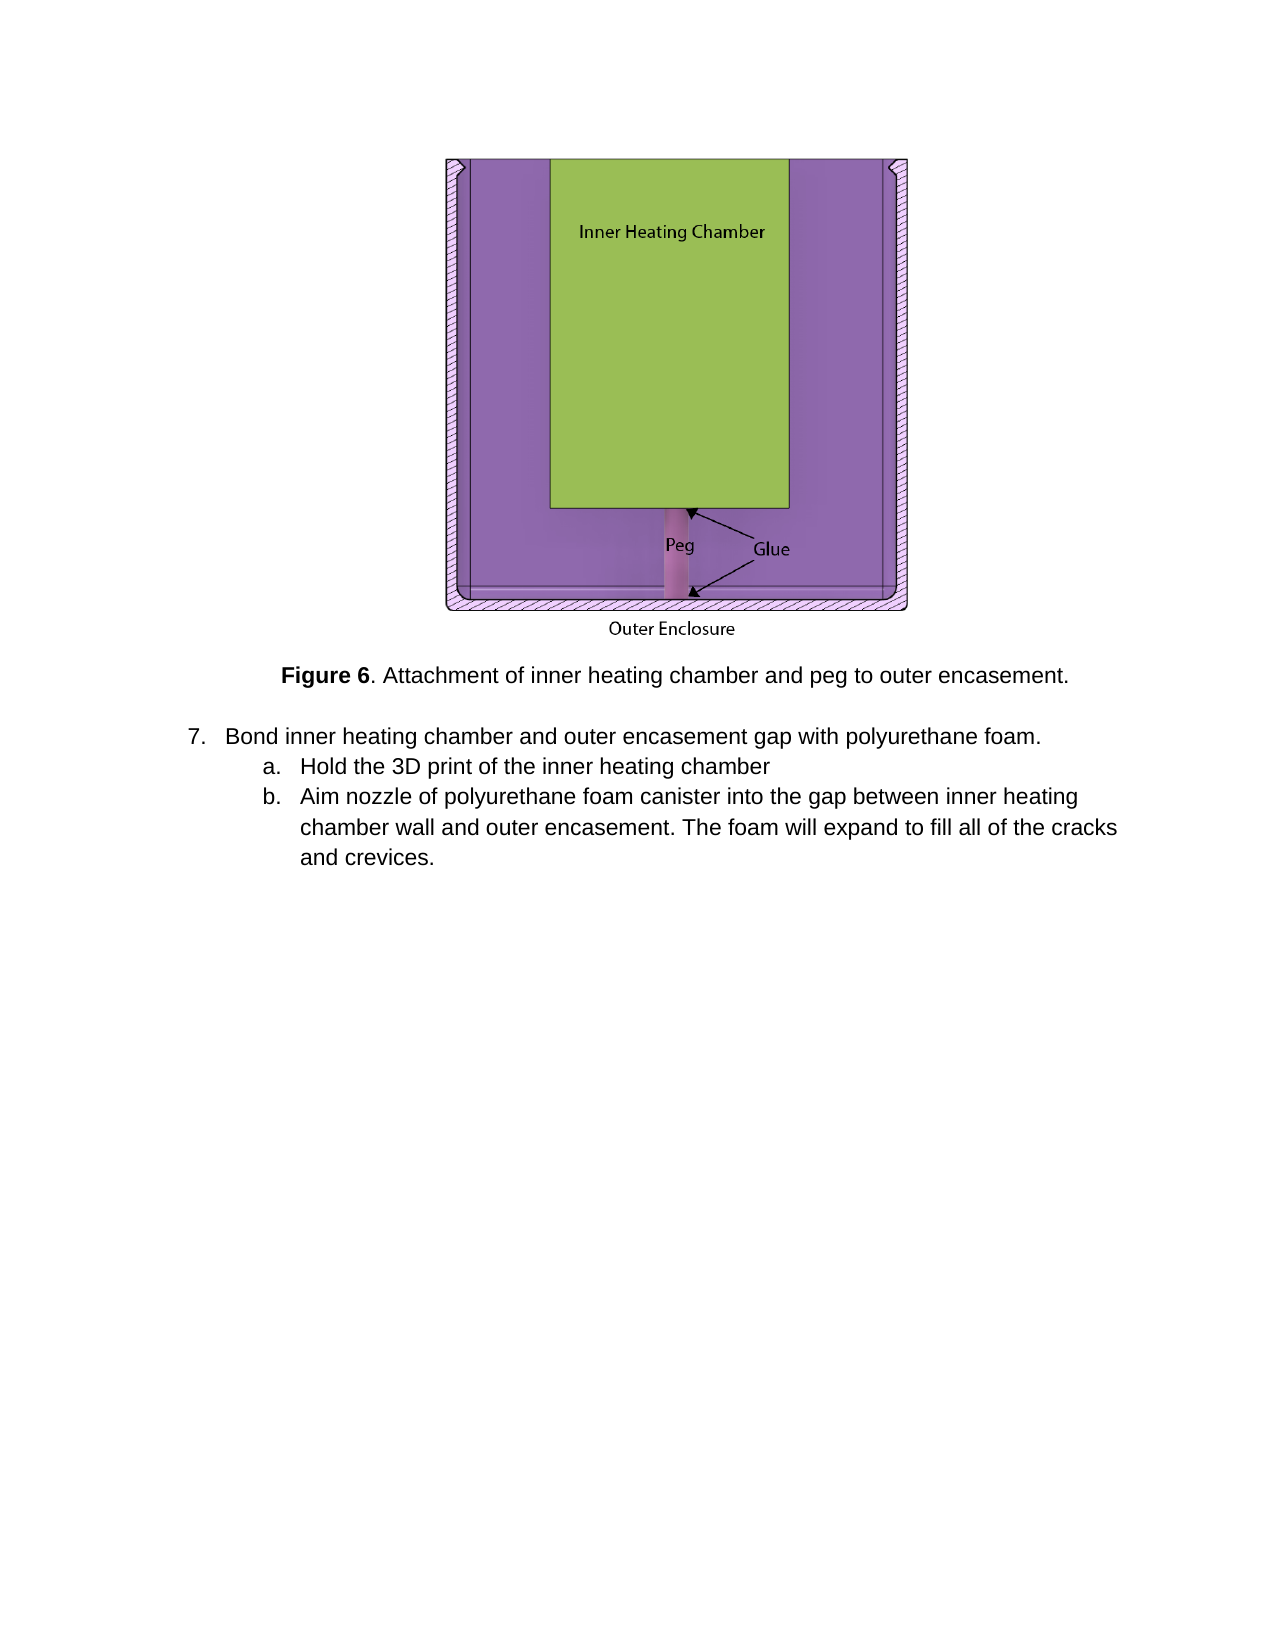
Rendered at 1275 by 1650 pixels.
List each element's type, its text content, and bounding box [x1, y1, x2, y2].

list Hold the 3D print of the inner heating chamber [262, 753, 1125, 779]
text Figure 6. Attachment of inner heating chamber and peg to outer encasement. [225, 662, 1125, 689]
list Bond inner heating chamber and outer encasement gap with polyurethane foam. [187, 723, 1125, 749]
picture [433, 150, 917, 659]
list Aim nozzle of polyurethane foam canister into the gap between inner heating chamber wall and outer encasement. The foam will expand to fill all of the cracks and crevices. [262, 783, 1125, 870]
